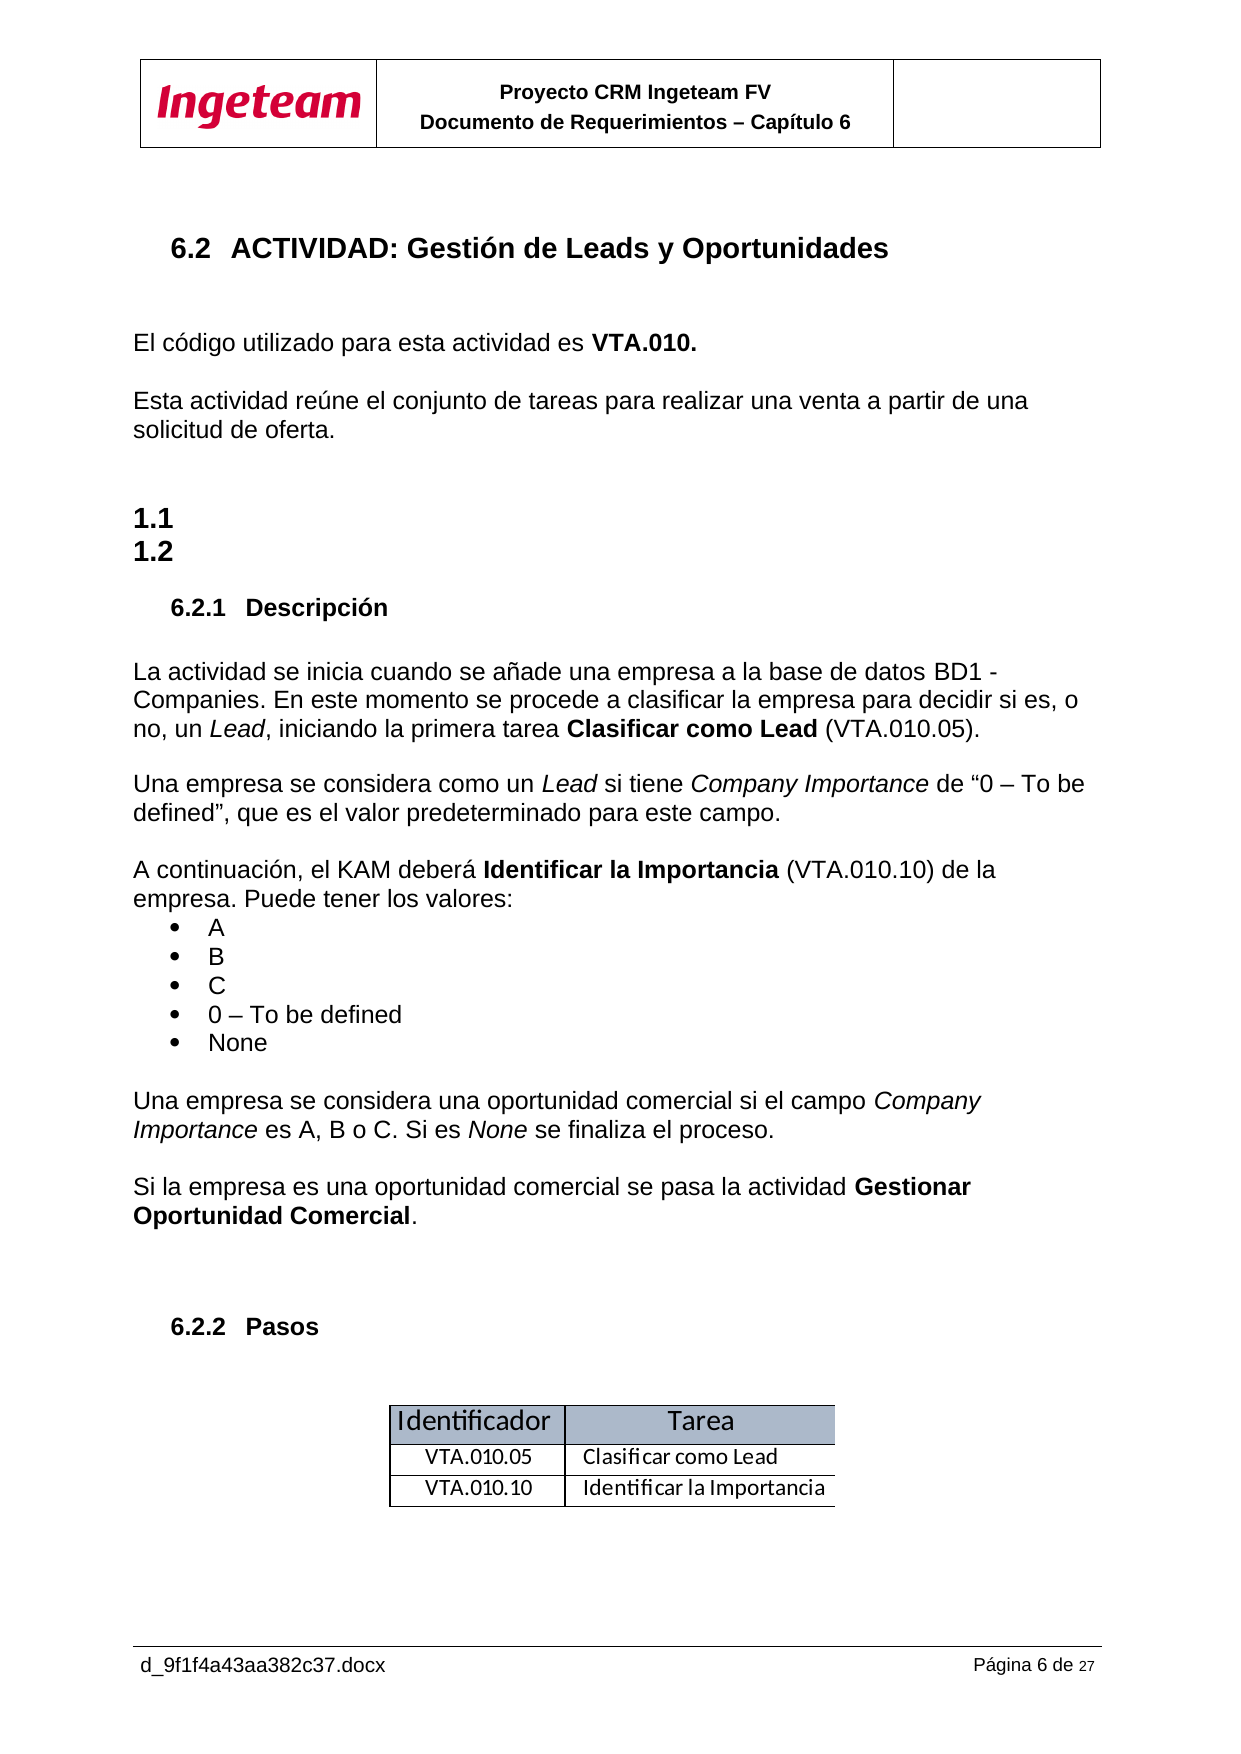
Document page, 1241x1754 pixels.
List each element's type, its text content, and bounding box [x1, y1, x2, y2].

subtitle ACTIVIDAD: Gestión de Leads y Oportunidades [170, 231, 1092, 264]
text Una empresa se considera una oportunidad comercial si el campo Company Importance es A, B o C. Si es None se finaliza el proceso. [133, 1086, 1092, 1143]
subtitle Descripción [170, 593, 1092, 622]
list 0 – To be defined [170, 999, 1092, 1028]
text Una empresa se considera como un Lead si tiene Company Importance de “0 – To be defined”, que es el valor predeterminado para este campo. [133, 769, 1092, 827]
list C [170, 971, 1092, 999]
text Si la empresa es una oportunidad comercial se pasa la actividad Gestionar Oportunidad Comercial. [133, 1172, 1092, 1230]
text Esta actividad reúne el conjunto de tareas para realizar una venta a partir de una solicitud de oferta. [133, 386, 1092, 443]
text El código utilizado para esta actividad es VTA.010. [133, 328, 1092, 357]
text A continuación, el KAM deberá Identificar la Importancia (VTA.010.10) de la empresa. Puede tener los valores: [133, 856, 1092, 913]
picture [157, 85, 361, 129]
list B [170, 942, 1092, 971]
list None [170, 1028, 1092, 1057]
text La actividad se inicia cuando se añade una empresa a la base de datos BD1 - Companies. En este momento se procede a clasificar la empresa para decidir si es, o no, un Lead, iniciando la primera tarea Clasificar como Lead (VTA.010.05). [133, 657, 1092, 743]
subtitle Pasos [170, 1312, 1092, 1341]
list A [170, 913, 1092, 942]
